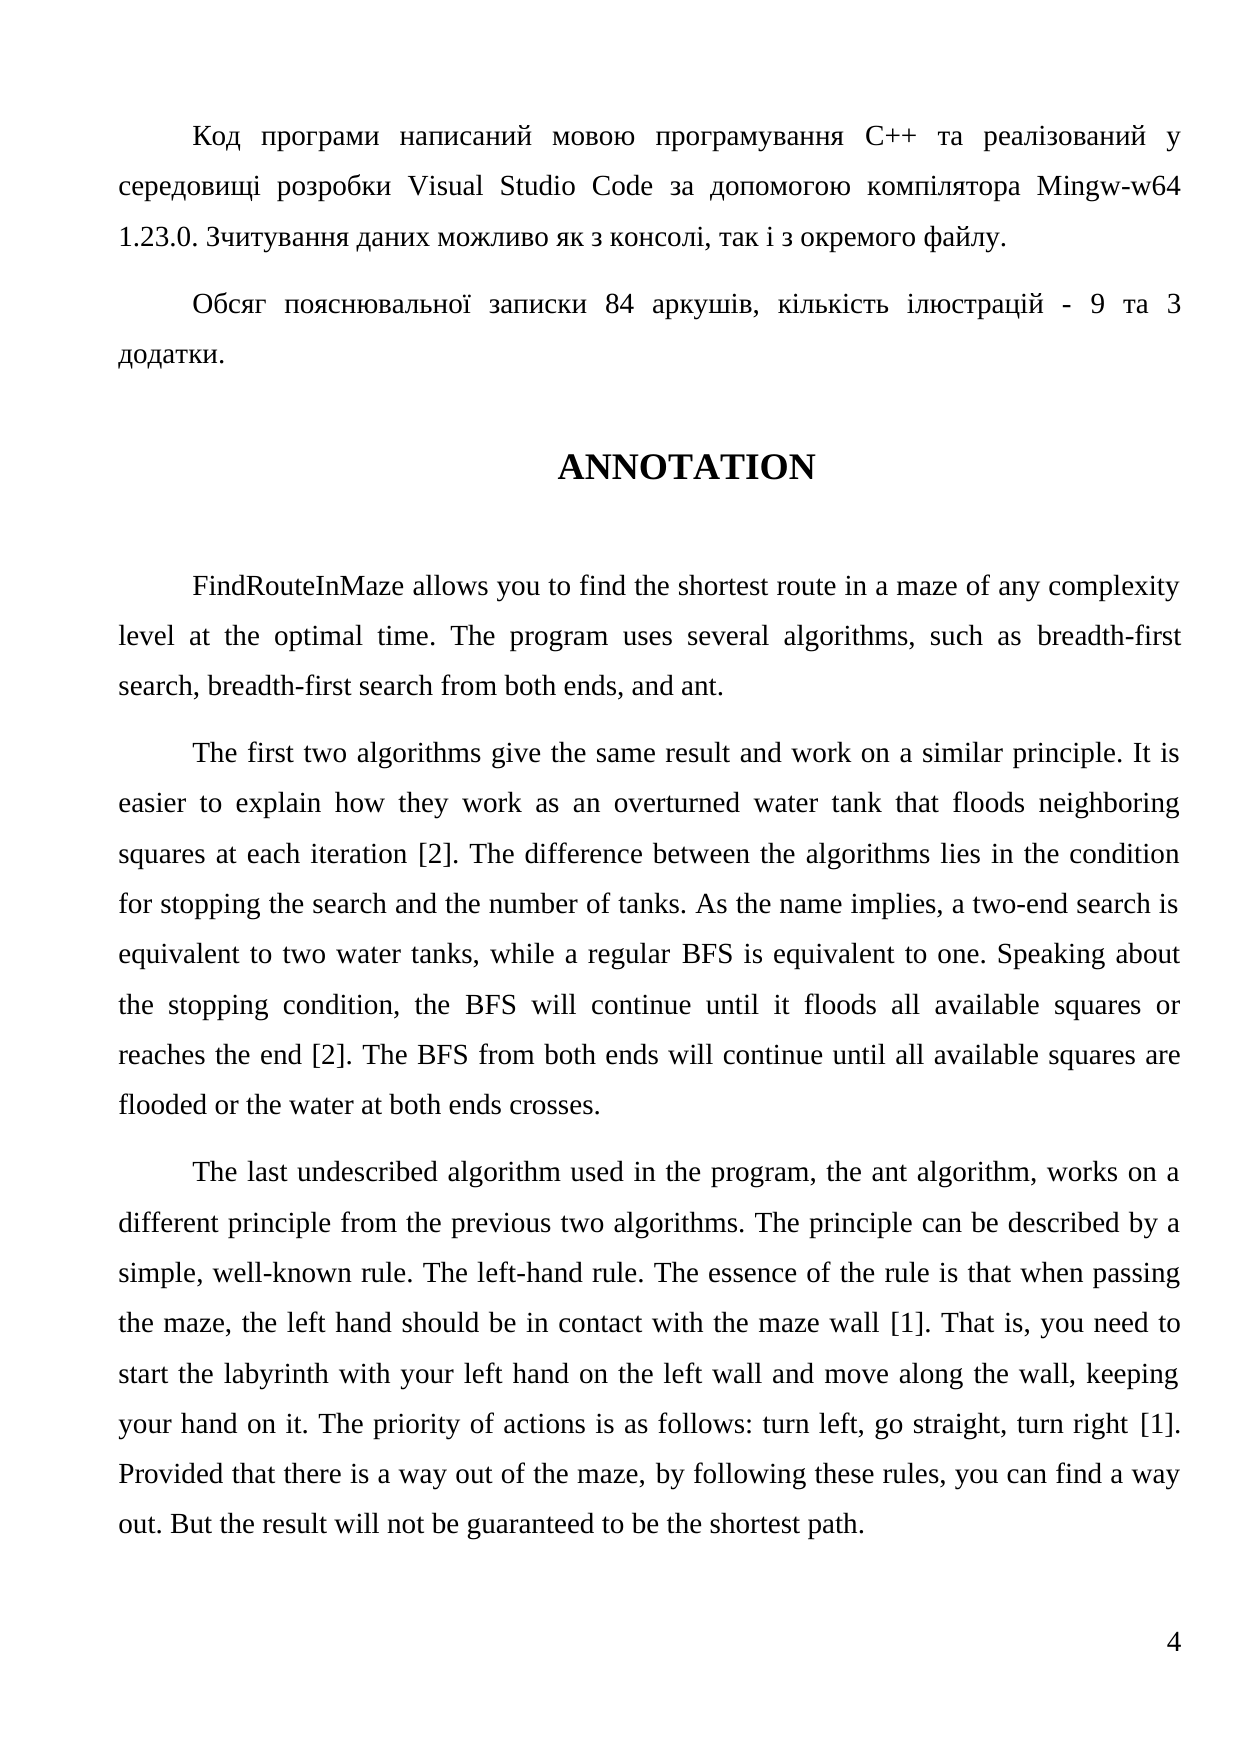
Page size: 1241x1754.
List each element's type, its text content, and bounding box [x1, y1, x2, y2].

text FindRouteInMaze allows you to find the shortest route in a maze of any complexity level at the optimal time. The program uses several algorithms, such as breadth-first search, breadth-first search from both ends, and ant. [118, 568, 1181, 702]
text Обсяг пояснювальної записки 84 аркушів, кількість ілюстрацій - 9 та 3 додатки. [118, 286, 1181, 369]
text The last undescribed algorithm used in the program, the ant algorithm, works on a different principle from the previous two algorithms. The principle can be described by a simple, well-known rule. The left-hand rule. The essence of the rule is that when passing the maze, the left hand should be in contact with the maze wall [1]. That is, you need to start the labyrinth with your left hand on the left wall and move along the wall, keeping your hand on it. The priority of actions is as follows: turn left, go straight, turn right [1]. Provided that there is a way out of the maze, by following these rules, you can find a way out. But the result will not be guaranteed to be the shortest path. [118, 1154, 1181, 1540]
text The first two algorithms give the same result and work on a similar principle. It is easier to explain how they work as an overturned water tank that floods neighboring squares at each iteration [2]. The difference between the algorithms lies in the condition for stopping the search and the number of tanks. As the name implies, a two-end search is equivalent to two water tanks, while a regular BFS is equivalent to one. Speaking about the stopping condition, the BFS will continue until it floods all available squares or reaches the end [2]. The BFS from both ends will continue until all available squares are flooded or the water at both ends crosses. [118, 735, 1181, 1121]
text ANNOTATION [118, 445, 1181, 488]
text Код програми написаний мовою програмування C++ та реалізований у середовищі розробки Visual Studio Code за допомогою компілятора Mingw-w64 1.23.0. Зчитування даних можливо як з консолі, так і з окремого файлу. [118, 118, 1181, 252]
